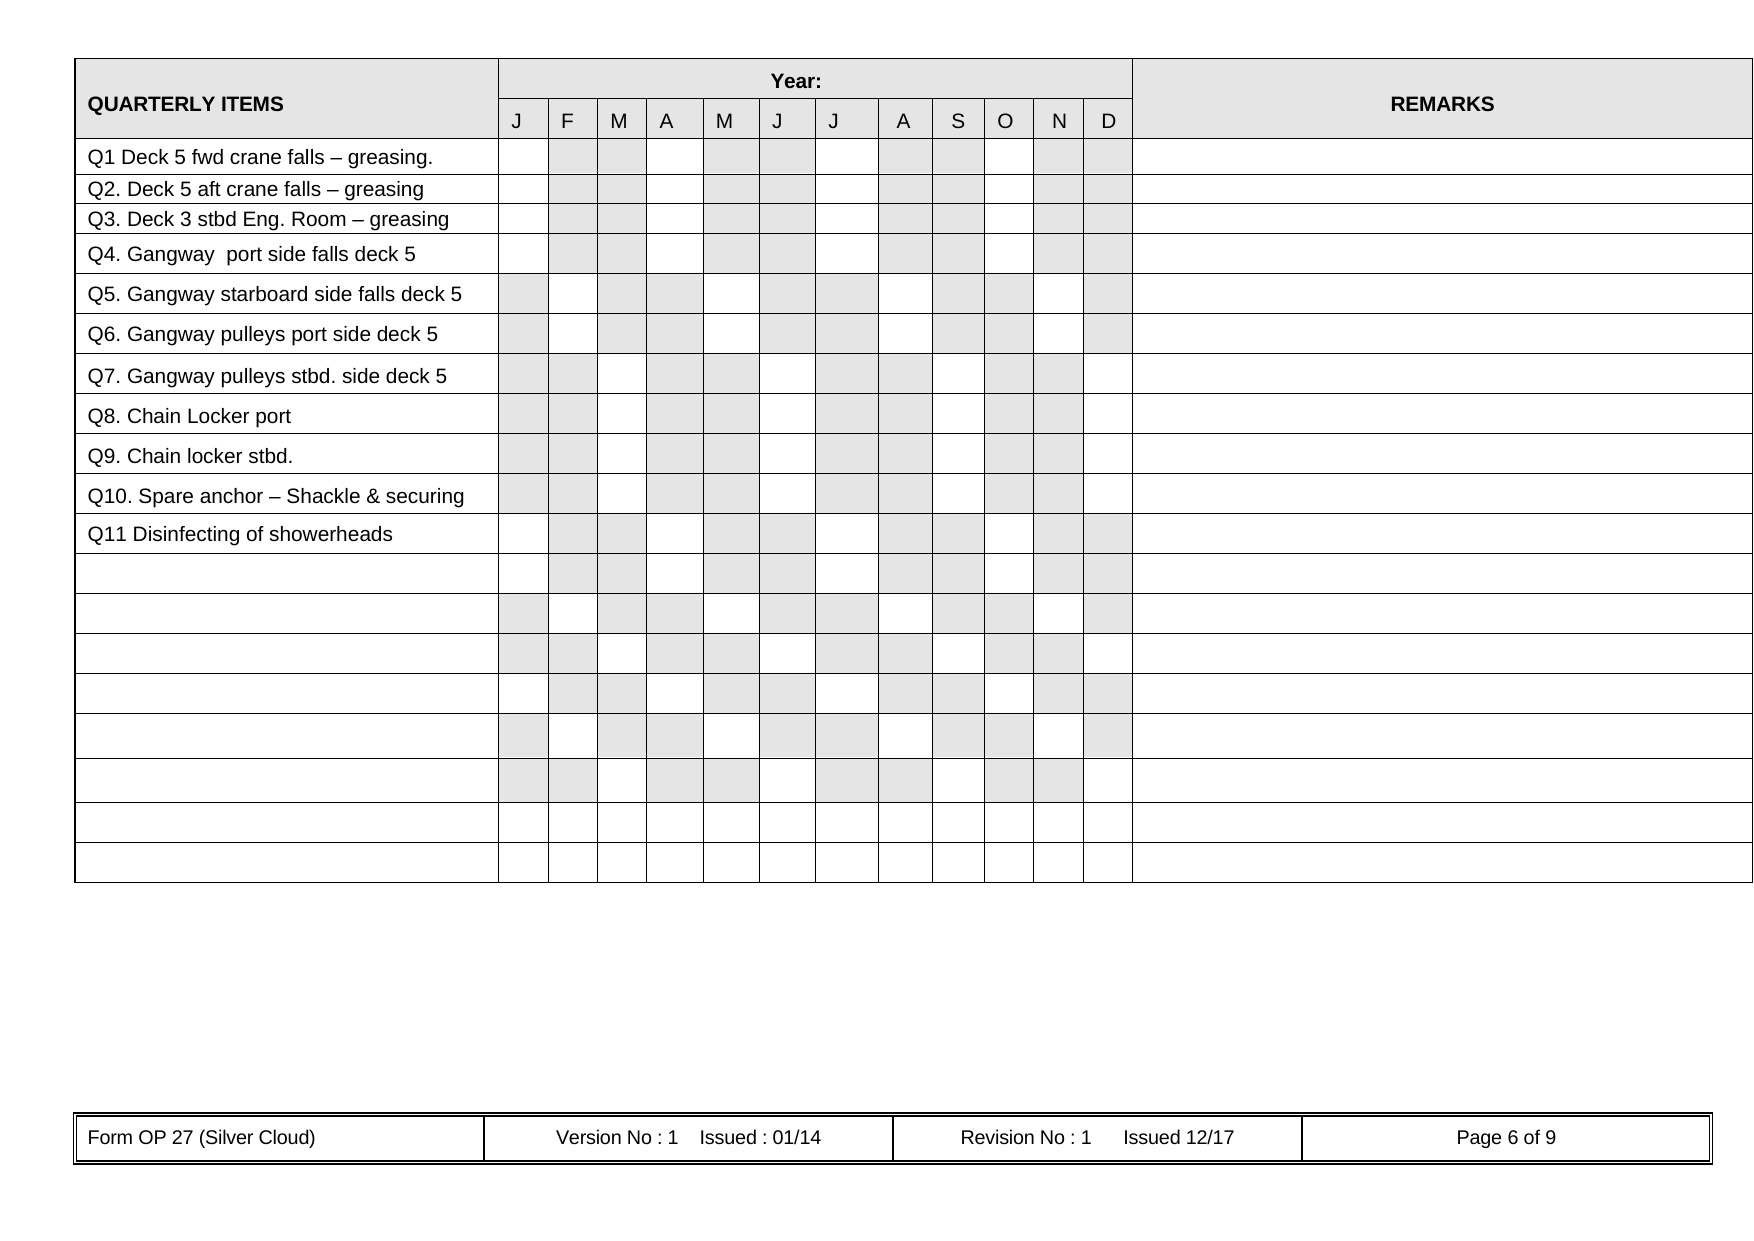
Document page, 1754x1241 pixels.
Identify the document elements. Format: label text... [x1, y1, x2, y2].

table_cell [499, 514, 548, 553]
table_cell [985, 803, 1033, 842]
table_cell [760, 434, 815, 473]
table_cell [499, 714, 548, 757]
table_cell [1133, 394, 1752, 433]
table_cell [76, 674, 498, 713]
table_cell [816, 314, 878, 353]
table_cell [985, 434, 1033, 473]
table_cell [647, 394, 703, 433]
table_cell [647, 204, 703, 233]
table_cell [985, 634, 1033, 673]
table_cell Q6. Gangway pulleys port side deck 5 [76, 314, 498, 353]
table_cell [704, 843, 759, 882]
table_cell [1034, 634, 1083, 673]
table_cell [760, 314, 815, 353]
table_cell [879, 554, 932, 593]
table_cell [1034, 204, 1083, 233]
table_cell [1133, 674, 1752, 713]
table_cell [499, 314, 548, 353]
table_cell [647, 803, 703, 842]
table_cell [499, 274, 548, 313]
table_cell [879, 394, 932, 433]
table_cell [647, 234, 703, 273]
table_cell [598, 554, 646, 593]
table_cell [704, 803, 759, 842]
table_cell [933, 803, 984, 842]
table_cell [985, 514, 1033, 553]
table_cell Q5. Gangway starboard side falls deck 5 [76, 274, 498, 313]
table_cell [816, 274, 878, 313]
table_cell [76, 803, 498, 842]
table_cell [933, 594, 984, 633]
table_cell [1034, 394, 1083, 433]
table_cell [760, 175, 815, 203]
table_cell [1133, 314, 1752, 353]
table_cell [879, 803, 932, 842]
table_cell [933, 175, 984, 203]
table_cell [549, 803, 597, 842]
table_cell [647, 314, 703, 353]
table_cell [1084, 674, 1132, 713]
table_cell M [704, 99, 759, 138]
table_cell [1084, 843, 1132, 882]
table_cell [647, 434, 703, 473]
table_cell [1034, 274, 1083, 313]
table_cell [1034, 674, 1083, 713]
table_cell [816, 139, 878, 173]
table_cell [816, 394, 878, 433]
table_cell [1133, 843, 1752, 882]
table_cell [933, 139, 984, 173]
table_cell [704, 759, 759, 802]
table_cell [549, 139, 597, 173]
table_cell [704, 274, 759, 313]
table_cell [1133, 714, 1752, 757]
table_cell [647, 139, 703, 173]
table_cell [647, 714, 703, 757]
table_cell [760, 234, 815, 273]
table_cell [704, 204, 759, 233]
table_cell [1084, 634, 1132, 673]
table_cell J [760, 99, 815, 138]
table_cell [1034, 714, 1083, 757]
table_cell [647, 274, 703, 313]
table_cell [879, 594, 932, 633]
table_cell [647, 634, 703, 673]
table_cell [704, 634, 759, 673]
table_cell [816, 434, 878, 473]
table_cell [760, 514, 815, 553]
table_cell [816, 674, 878, 713]
table_cell [985, 354, 1033, 393]
table_cell [1133, 759, 1752, 802]
table_cell [760, 554, 815, 593]
table_cell [985, 594, 1033, 633]
table_cell [598, 175, 646, 203]
table_cell [704, 594, 759, 633]
table_cell [1034, 234, 1083, 273]
table_cell [985, 843, 1033, 882]
table_cell [704, 554, 759, 593]
table_cell [598, 843, 646, 882]
table_cell [549, 554, 597, 593]
table_cell [816, 175, 878, 203]
table_cell [760, 474, 815, 513]
table_cell [1133, 474, 1752, 513]
table_cell [1034, 514, 1083, 553]
table_cell [499, 803, 548, 842]
table_cell [816, 354, 878, 393]
table_cell [647, 474, 703, 513]
table_cell [879, 274, 932, 313]
table_cell [985, 139, 1033, 173]
table_cell Q2. Deck 5 aft crane falls – greasing [76, 175, 498, 203]
table_cell [549, 434, 597, 473]
table_cell [933, 674, 984, 713]
table_cell Q11 Disinfecting of showerheads [76, 514, 498, 553]
table_cell [598, 714, 646, 757]
table_cell [647, 175, 703, 203]
table_header Year: [499, 59, 1132, 98]
table_cell [816, 803, 878, 842]
table_cell [598, 394, 646, 433]
table_cell [1084, 234, 1132, 273]
table_cell S [933, 99, 984, 138]
table_cell [499, 634, 548, 673]
table_cell [816, 554, 878, 593]
table_cell N [1034, 99, 1083, 138]
table_cell [879, 234, 932, 273]
table_cell [549, 234, 597, 273]
table_cell [985, 554, 1033, 593]
table_cell [985, 474, 1033, 513]
table_cell [598, 204, 646, 233]
table_cell [76, 714, 498, 757]
table_cell [760, 274, 815, 313]
table_cell [985, 714, 1033, 757]
table_cell Q4. Gangway port side falls deck 5 [76, 234, 498, 273]
table_cell [1034, 803, 1083, 842]
table_cell [499, 234, 548, 273]
table_cell [549, 594, 597, 633]
table_cell Q3. Deck 3 stbd Eng. Room – greasing [76, 204, 498, 233]
table_cell [704, 139, 759, 173]
table_cell [1034, 474, 1083, 513]
table_cell [1084, 274, 1132, 313]
table_cell [76, 554, 498, 593]
table_cell [598, 139, 646, 173]
table_cell [760, 634, 815, 673]
table_cell [1034, 554, 1083, 593]
table_cell [1133, 139, 1752, 173]
table_cell [1084, 139, 1132, 173]
table_cell [704, 474, 759, 513]
table_cell F [549, 99, 597, 138]
table_cell O [985, 99, 1033, 138]
table_cell [933, 274, 984, 313]
table_cell [816, 714, 878, 757]
table_cell Q1 Deck 5 fwd crane falls – greasing. [76, 139, 498, 173]
table_cell [933, 314, 984, 353]
table_cell [647, 843, 703, 882]
table_cell [647, 674, 703, 713]
table_cell [933, 514, 984, 553]
table_cell [985, 204, 1033, 233]
table_cell [1084, 803, 1132, 842]
table_cell [598, 314, 646, 353]
table_cell Q8. Chain Locker port [76, 394, 498, 433]
table_cell [760, 594, 815, 633]
table_cell [549, 714, 597, 757]
table_cell [760, 759, 815, 802]
table_cell [933, 759, 984, 802]
table_cell Q10. Spare anchor – Shackle & securing [76, 474, 498, 513]
table_cell [499, 759, 548, 802]
table_cell [598, 594, 646, 633]
table_cell [879, 759, 932, 802]
table_cell [549, 759, 597, 802]
table_cell [549, 204, 597, 233]
table_cell [1133, 634, 1752, 673]
table_cell Q9. Chain locker stbd. [76, 434, 498, 473]
table_cell [933, 554, 984, 593]
table_cell [1133, 554, 1752, 593]
table_cell [499, 843, 548, 882]
table_cell [499, 674, 548, 713]
table_cell [499, 394, 548, 433]
table_cell [985, 314, 1033, 353]
table_cell A [647, 99, 703, 138]
table_cell [1133, 594, 1752, 633]
table_cell [1084, 175, 1132, 203]
table_cell [1034, 139, 1083, 173]
table_cell M [598, 99, 646, 138]
table_cell [549, 634, 597, 673]
table_cell [816, 843, 878, 882]
table_cell [499, 204, 548, 233]
table_cell [499, 594, 548, 633]
table_cell [499, 175, 548, 203]
table_cell [598, 803, 646, 842]
table_cell [1084, 394, 1132, 433]
table_cell [647, 514, 703, 553]
table_cell [1084, 514, 1132, 553]
table_cell [760, 139, 815, 173]
table_cell [1133, 234, 1752, 273]
table_cell [760, 354, 815, 393]
table_cell [499, 554, 548, 593]
table_cell [76, 594, 498, 633]
table_cell [598, 234, 646, 273]
table_cell [933, 204, 984, 233]
table_cell [879, 514, 932, 553]
table_cell [985, 674, 1033, 713]
table_cell [598, 634, 646, 673]
table_cell [933, 354, 984, 393]
table_cell [985, 175, 1033, 203]
table_cell [549, 314, 597, 353]
table_cell [760, 674, 815, 713]
table_cell [933, 843, 984, 882]
table_cell [1133, 354, 1752, 393]
table_cell [549, 474, 597, 513]
table_cell [704, 234, 759, 273]
table_cell [549, 514, 597, 553]
table_cell [879, 175, 932, 203]
table_cell [879, 634, 932, 673]
table_cell [1133, 434, 1752, 473]
table_cell [704, 674, 759, 713]
table_cell [549, 674, 597, 713]
table_cell [598, 474, 646, 513]
table_cell [760, 843, 815, 882]
table_cell [1133, 803, 1752, 842]
table_cell [598, 354, 646, 393]
table_cell [816, 594, 878, 633]
table_cell [760, 714, 815, 757]
table_cell [704, 434, 759, 473]
table_cell [499, 434, 548, 473]
table_cell [704, 514, 759, 553]
table_cell J [499, 99, 548, 138]
table_cell [704, 394, 759, 433]
table_cell [1133, 204, 1752, 233]
table_cell [933, 394, 984, 433]
table_cell [1034, 594, 1083, 633]
table_header QUARTERLY ITEMS [76, 59, 498, 138]
table_cell [1034, 314, 1083, 353]
table_cell [647, 594, 703, 633]
table_cell [1133, 274, 1752, 313]
table_cell [985, 274, 1033, 313]
table_cell [1084, 314, 1132, 353]
table_cell [1084, 204, 1132, 233]
table_cell [704, 314, 759, 353]
table_cell [879, 314, 932, 353]
table_cell [1034, 354, 1083, 393]
table_cell [76, 634, 498, 673]
table_cell Q7. Gangway pulleys stbd. side deck 5 [76, 354, 498, 393]
table_cell [985, 234, 1033, 273]
table_cell [704, 714, 759, 757]
table_cell [549, 175, 597, 203]
table_cell [985, 759, 1033, 802]
table_cell [647, 554, 703, 593]
table_cell [816, 204, 878, 233]
table_cell [704, 354, 759, 393]
table_cell [499, 354, 548, 393]
table_cell D [1084, 99, 1132, 138]
table_cell [1034, 434, 1083, 473]
table_cell [1034, 759, 1083, 802]
table_cell [879, 843, 932, 882]
table_cell [879, 714, 932, 757]
table_cell [1084, 759, 1132, 802]
table_cell [879, 354, 932, 393]
table_cell [549, 354, 597, 393]
table_cell [1084, 474, 1132, 513]
table_cell [816, 514, 878, 553]
table_cell [879, 204, 932, 233]
table_cell [985, 394, 1033, 433]
table_cell [816, 234, 878, 273]
table_cell [816, 759, 878, 802]
table_cell [816, 634, 878, 673]
table_cell [499, 474, 548, 513]
table_cell [816, 474, 878, 513]
table_cell [879, 139, 932, 173]
table_cell [647, 759, 703, 802]
table_cell [598, 674, 646, 713]
table_cell [76, 843, 498, 882]
table_cell [549, 274, 597, 313]
table_cell [1084, 354, 1132, 393]
table_cell [760, 803, 815, 842]
table_cell [549, 394, 597, 433]
table_cell [933, 474, 984, 513]
table_cell [598, 514, 646, 553]
table_header REMARKS [1133, 59, 1752, 138]
table_cell [760, 204, 815, 233]
table_cell A [879, 99, 932, 138]
table_cell [76, 759, 498, 802]
table_cell [499, 139, 548, 173]
table_cell [1133, 514, 1752, 553]
table_cell [1034, 843, 1083, 882]
table_cell [1133, 175, 1752, 203]
table_cell [1084, 554, 1132, 593]
table_cell [933, 634, 984, 673]
table_cell [598, 434, 646, 473]
table_cell [1084, 434, 1132, 473]
table_cell [879, 674, 932, 713]
table_cell [1034, 175, 1083, 203]
table_cell [879, 474, 932, 513]
table_cell J [816, 99, 878, 138]
table_cell [933, 234, 984, 273]
table_cell [1084, 594, 1132, 633]
table_cell [933, 714, 984, 757]
table_cell [933, 434, 984, 473]
table_cell [704, 175, 759, 203]
table_cell [879, 434, 932, 473]
table_cell [598, 274, 646, 313]
table_cell [1084, 714, 1132, 757]
table_cell [598, 759, 646, 802]
table_cell [549, 843, 597, 882]
table_cell [647, 354, 703, 393]
table_cell [760, 394, 815, 433]
